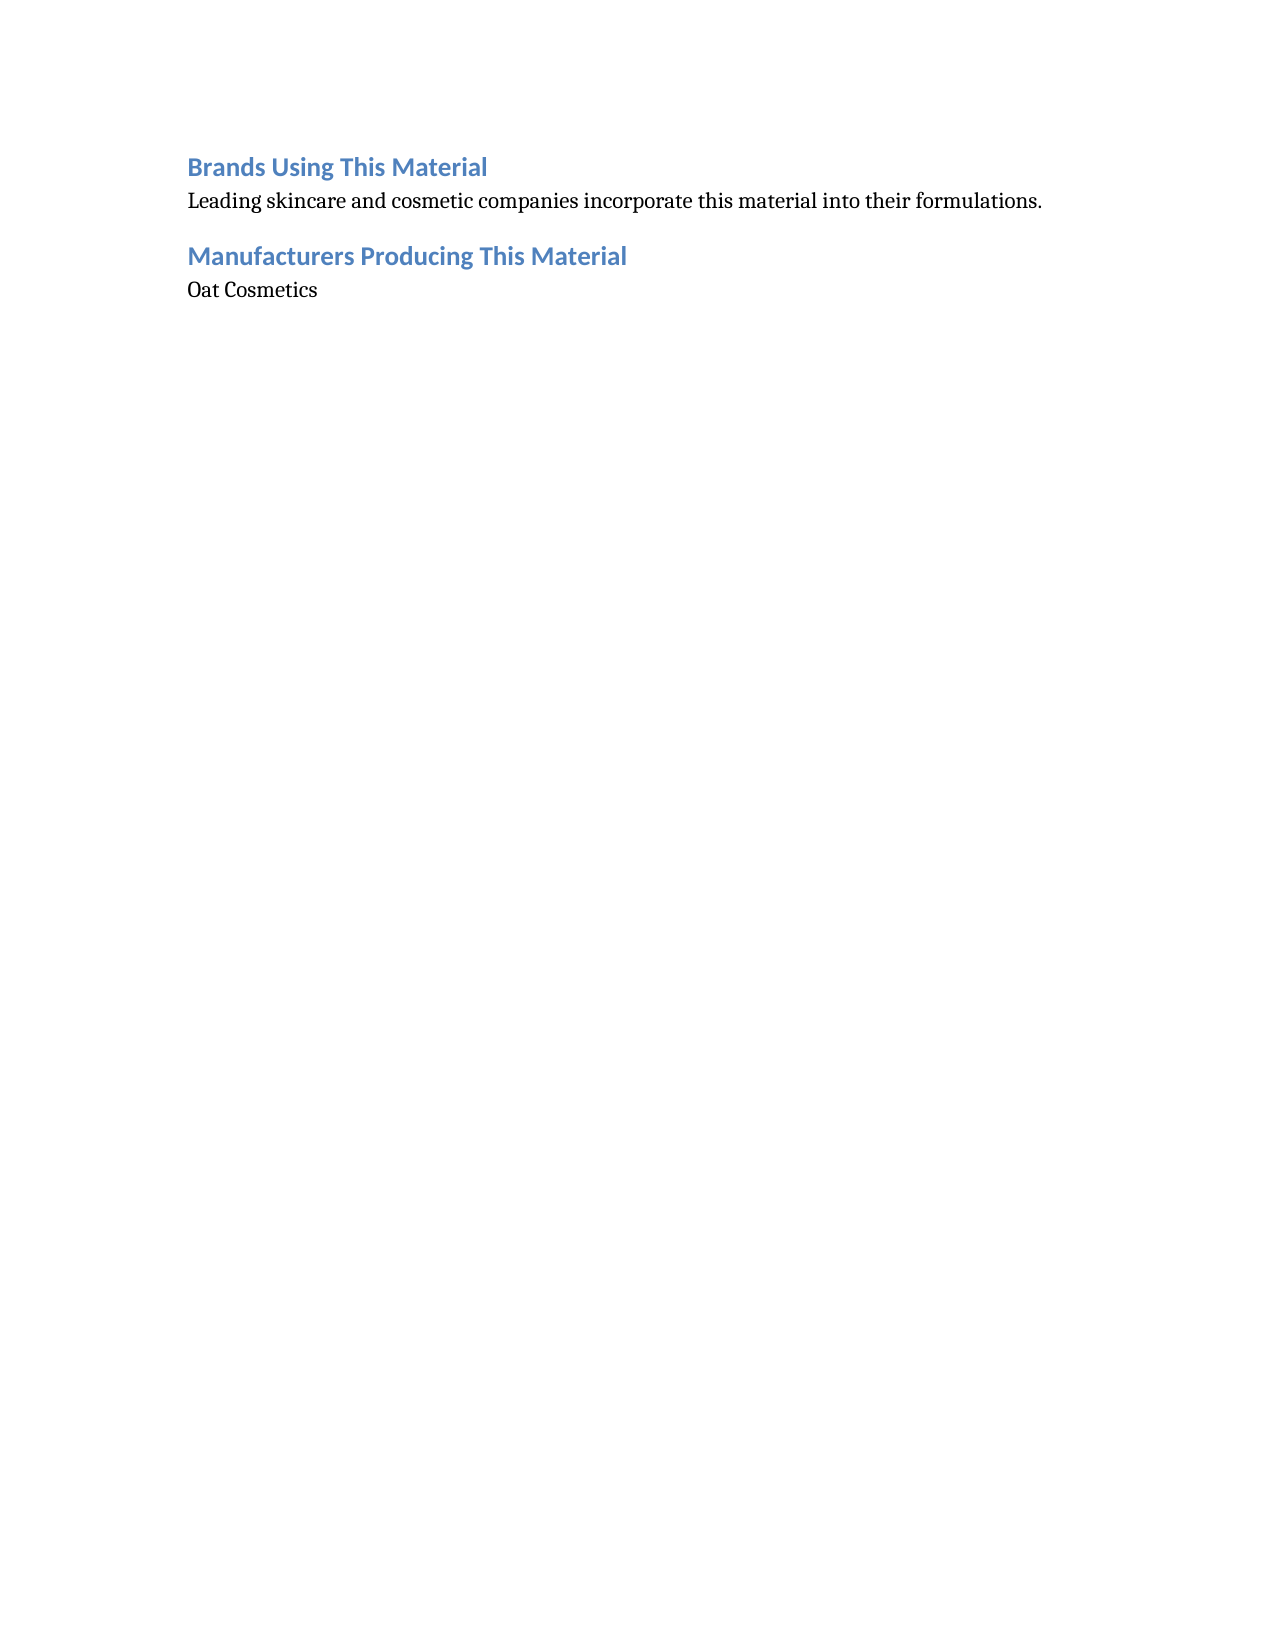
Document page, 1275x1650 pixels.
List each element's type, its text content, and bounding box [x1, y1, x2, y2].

text Leading skincare and cosmetic companies incorporate this material into their formulations. [187, 188, 1087, 214]
text Oat Cosmetics [187, 277, 1087, 303]
subtitle Manufacturers Producing This Material [187, 239, 1087, 272]
subtitle Brands Using This Material [187, 150, 1087, 183]
